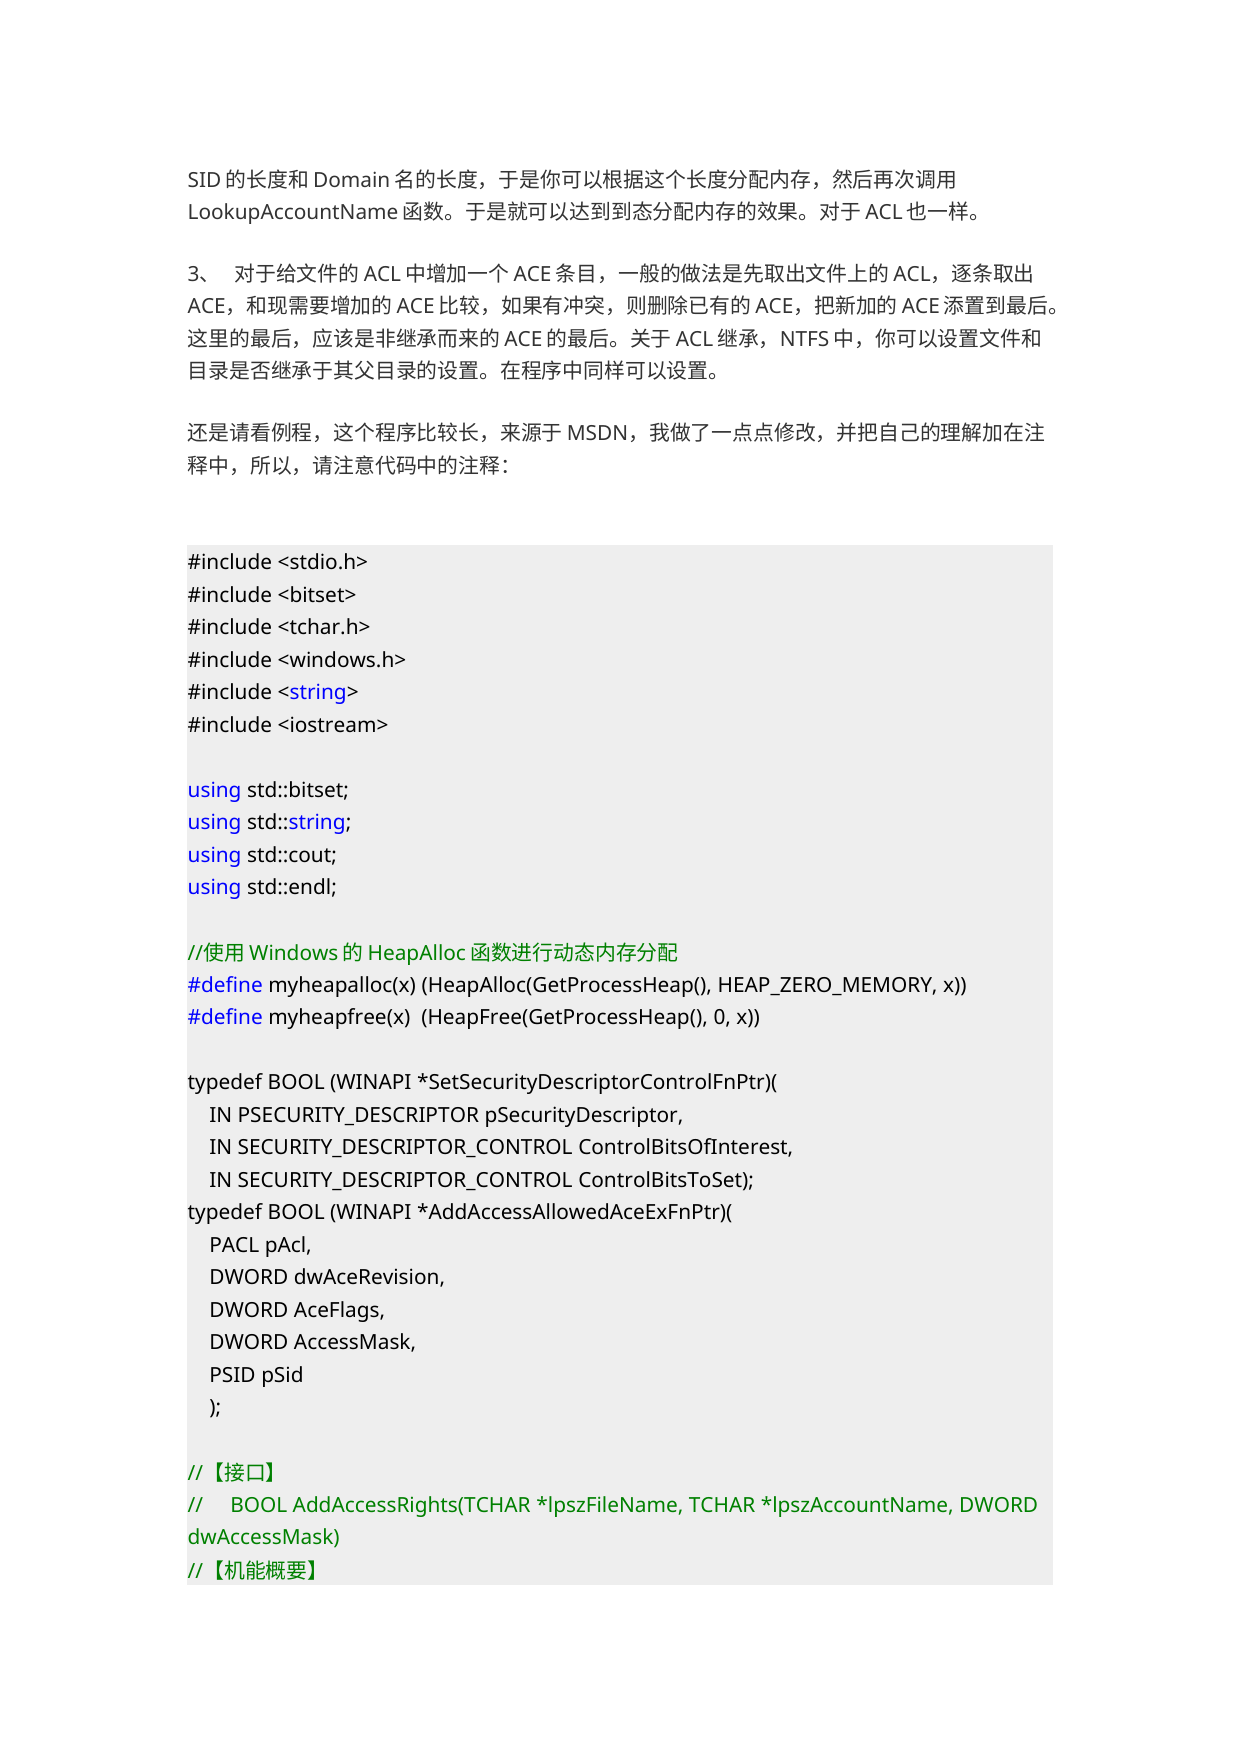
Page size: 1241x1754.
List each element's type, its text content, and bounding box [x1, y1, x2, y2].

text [187, 162, 1053, 227]
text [187, 545, 1053, 1585]
text 还是请看例程，这个程序比较长，来源于MSDN，我做了一点点修改，并把自己的理解加在注释中，所以，请注意代码中的注释： [187, 415, 1053, 480]
text 3、 对于给文件的ACL中增加一个ACE条目，一般的做法是先取出文件上的ACL，逐条取出ACE，和现需要增加的ACE比较，如果有冲突，则删除已有的ACE，把新加的ACE添置到最后。这里的最后，应该是非继承而来的ACE的最后。关于ACL继承，NTFS中，你可以设置文件和目录是否继承于其父目录的设置。在程序中同样可以设置。 [187, 256, 1053, 386]
